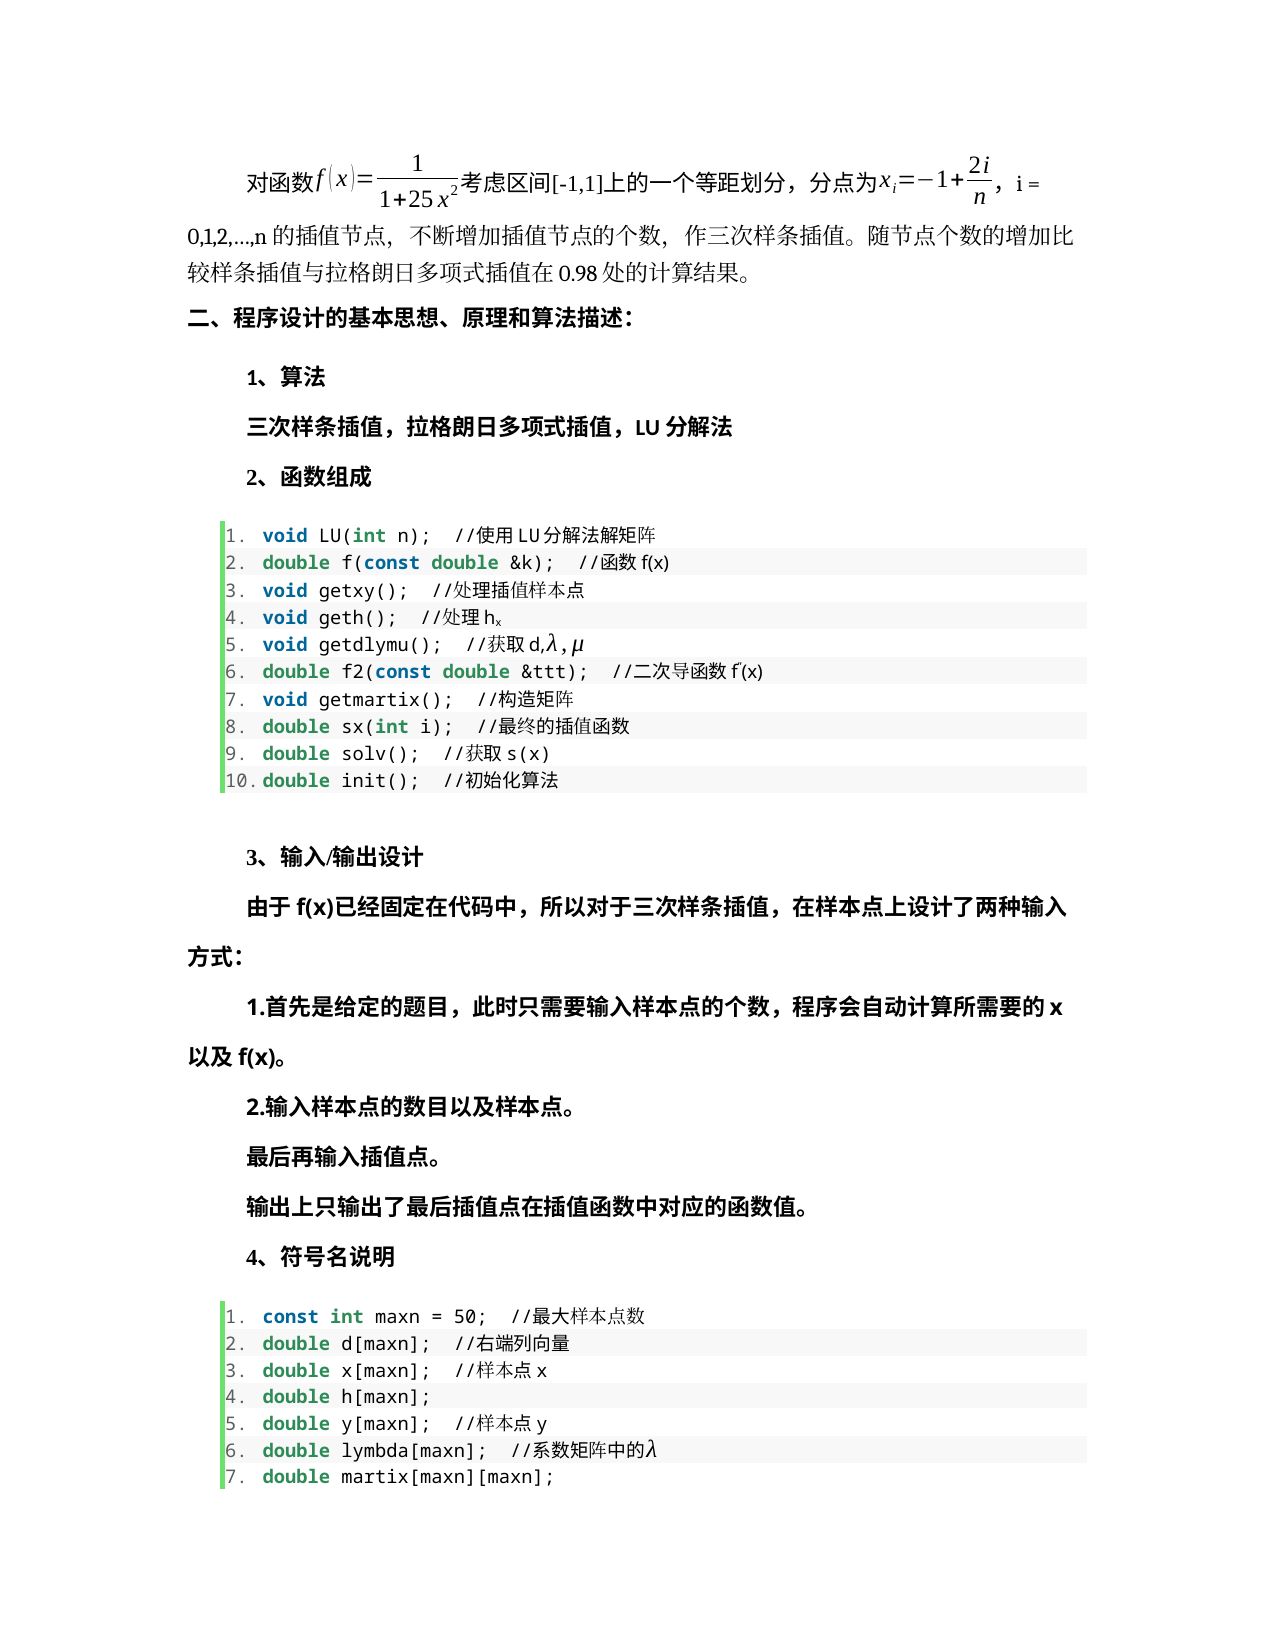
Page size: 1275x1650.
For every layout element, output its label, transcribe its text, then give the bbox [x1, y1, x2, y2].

list double lymbda[maxn]; //系数矩阵中的 [225, 1436, 1087, 1463]
list double y[maxn]; //样本点y [225, 1408, 1087, 1436]
text 1、算法 [246, 342, 1087, 392]
list double h[maxn]; [225, 1383, 1087, 1408]
list double d[maxn]; //右端列向量 [225, 1329, 1087, 1356]
text 1.首先是给定的题目，此时只需要输入样本点的个数，程序会自动计算所需要的x以及f(x)。 [187, 972, 1087, 1072]
list void getxy(); //处理插值样本点 [225, 575, 1087, 602]
text 最后再输入插值点。 [187, 1122, 1087, 1172]
list double f(const double &k); //函数f(x) [225, 548, 1087, 575]
text 输出上只输出了最后插值点在插值函数中对应的函数值。 [187, 1172, 1087, 1222]
text 3、输入/输出设计 [187, 822, 1087, 872]
list double f2(const double &ttt); //二次导函数f’’(x) [225, 657, 1087, 684]
list void getdlymu(); //获取d, [225, 629, 1087, 657]
text 二、程序设计的基本思想、原理和算法描述： [187, 287, 1087, 333]
text 2、函数组成 [187, 442, 1087, 492]
list double sx(int i); //最终的插值函数 [225, 712, 1087, 739]
text 三次样条插值，拉格朗日多项式插值，LU分解法 [246, 392, 1087, 442]
list double x[maxn]; //样本点x [225, 1356, 1087, 1383]
list void LU(int n); //使用LU分解法解矩阵 [225, 521, 1087, 548]
list void geth(); //处理hx [225, 602, 1087, 629]
text 4、符号名说明 [187, 1222, 1087, 1272]
text 对函数考虑区间[-1,1]上的一个等距划分，分点为，i = 0,1,2,…,n的插值节点，不断增加插值节点的个数，作三次样条插值。随节点个数的增加比较样条插值与拉格朗日多项式插值在0.98处的计算结果。 [187, 150, 1087, 287]
list double martix[maxn][maxn]; [225, 1463, 1087, 1489]
list const int maxn = 50; //最大样本点数 [225, 1301, 1087, 1329]
text 2.输入样本点的数目以及样本点。 [187, 1072, 1087, 1122]
list void getmartix(); //构造矩阵 [225, 684, 1087, 712]
list double solv(); //获取s(x) [225, 739, 1087, 766]
text 由于f(x)已经固定在代码中，所以对于三次样条插值，在样本点上设计了两种输入方式： [187, 872, 1087, 972]
list double init(); //初始化算法 [225, 766, 1087, 793]
